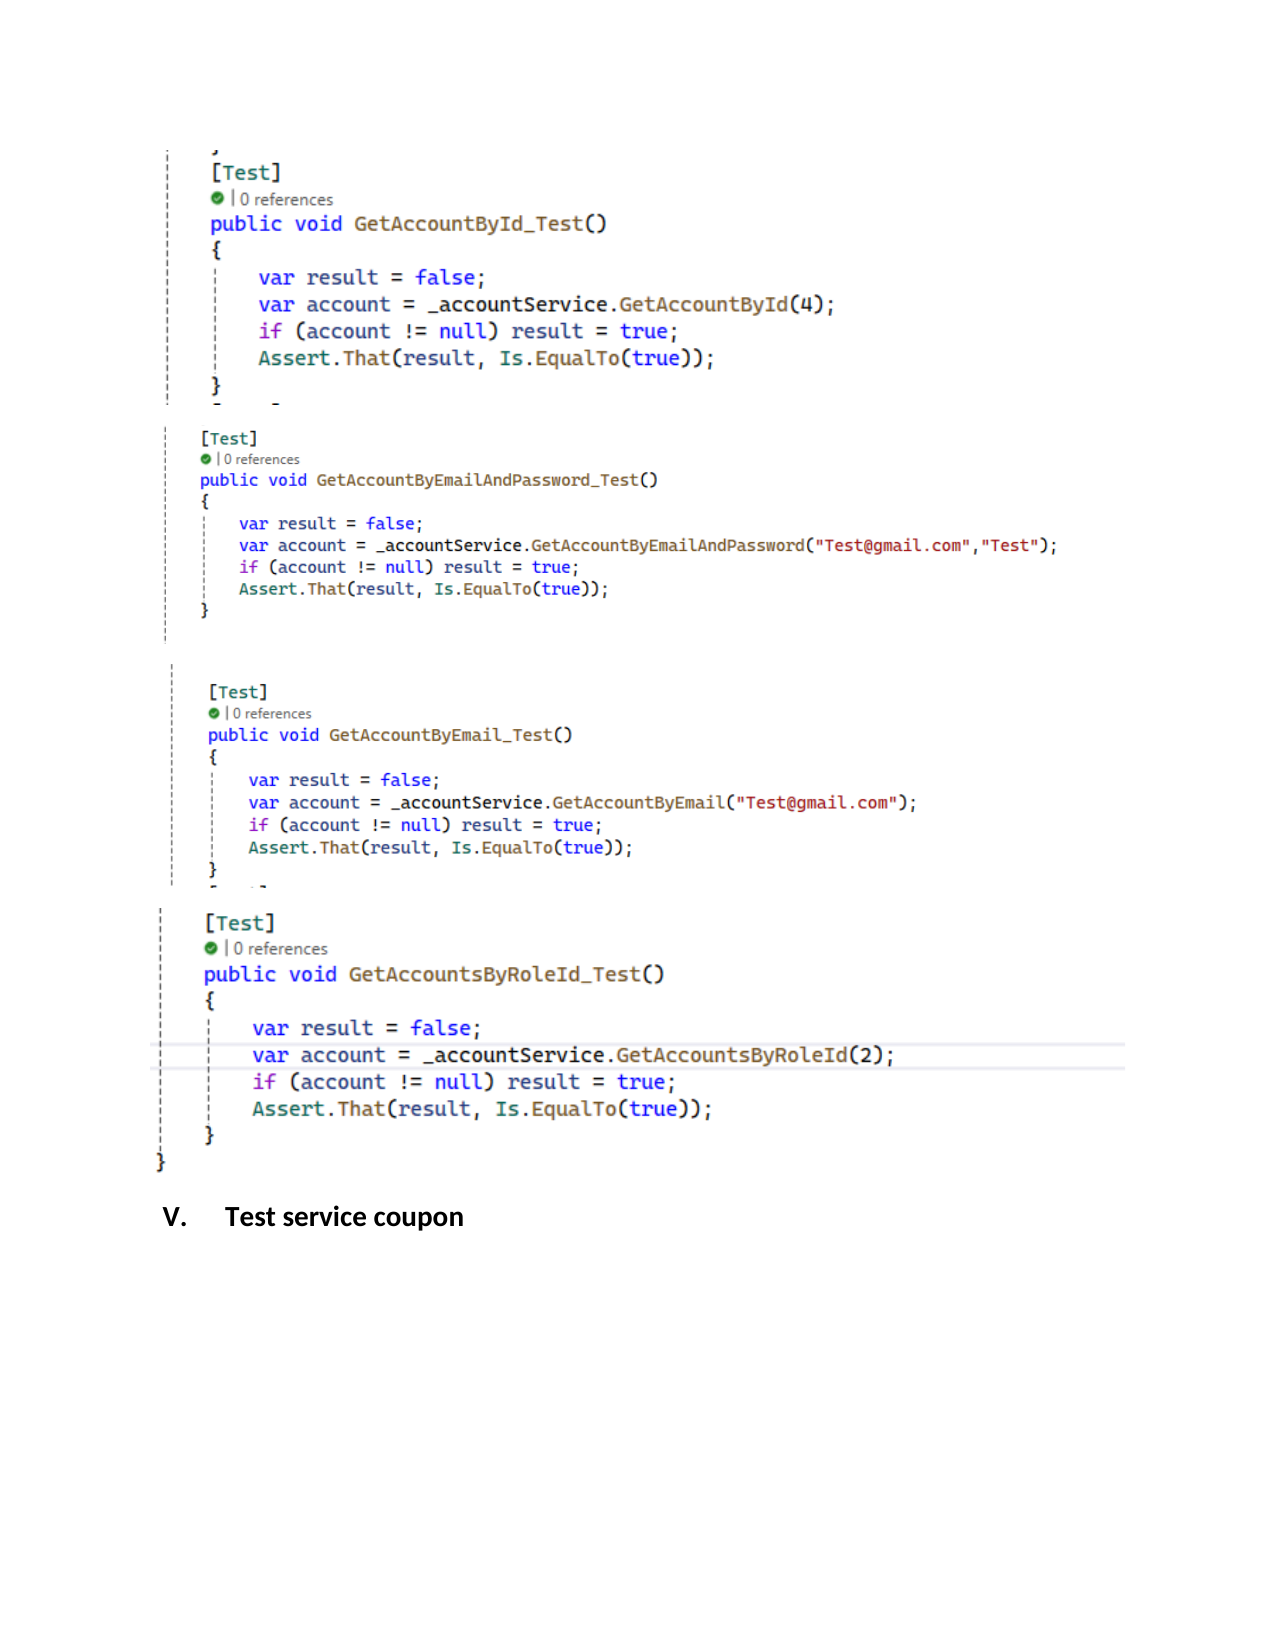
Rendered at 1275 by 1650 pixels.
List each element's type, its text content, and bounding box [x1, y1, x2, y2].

picture [150, 664, 1125, 888]
picture [150, 425, 1125, 644]
picture [150, 908, 1125, 1177]
list Test service coupon [187, 1198, 1125, 1233]
picture [150, 150, 1125, 405]
